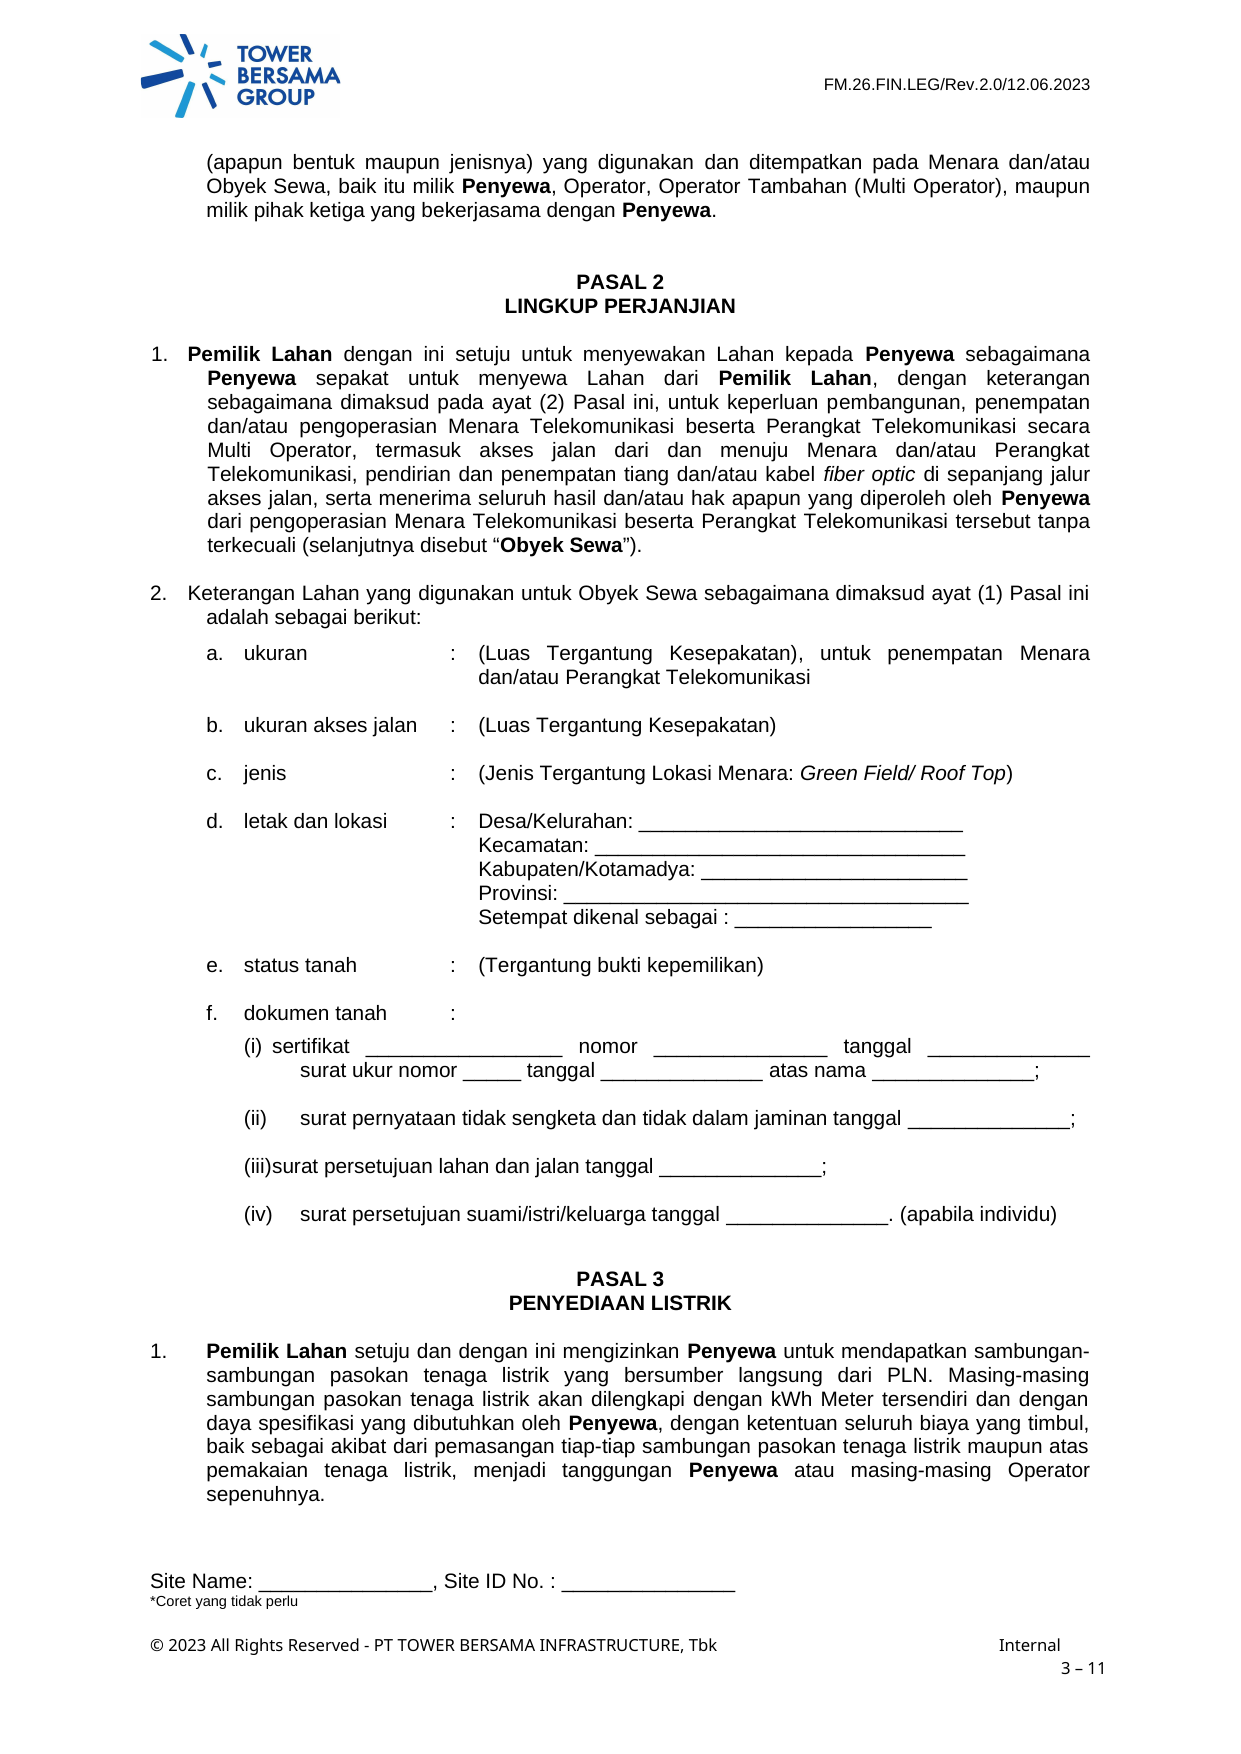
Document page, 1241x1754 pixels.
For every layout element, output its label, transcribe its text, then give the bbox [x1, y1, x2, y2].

list surat persetujuan lahan dan jalan tanggal ______________; [244, 1154, 1090, 1178]
list letak dan lokasi : Desa/Kelurahan: ____________________________ [206, 809, 1090, 833]
list dokumen tanah : [206, 1001, 1090, 1024]
list Pemilik Lahan setuju dan dengan ini mengizinkan Penyewa untuk mendapatkan sambungan-sambungan pasokan tenaga listrik yang bersumber langsung dari PLN. Masing-masing sambungan pasokan tenaga listrik akan dilengkapi dengan kWh Meter tersendiri dan dengan daya spesifikasi yang dibutuhkan oleh Penyewa, dengan ketentuan seluruh biaya yang timbul, baik sebagai akibat dari pemasangan tiap-tiap sambungan pasokan tenaga listrik maupun atas pemakaian tenaga listrik, menjadi tanggungan Penyewa atau masing-masing Operator sepenuhnya. [150, 1338, 1090, 1506]
list ukuran : (Luas Tergantung Kesepakatan), untuk penempatan Menara dan/atau Perangkat Telekomunikasi [206, 641, 1090, 689]
text Kecamatan: ________________________________ [206, 833, 1090, 857]
text PENYEDIAAN LISTRIK [150, 1291, 1090, 1314]
text PASAL 3 [150, 1267, 1090, 1291]
picture [140, 34, 341, 118]
list status tanah : (Tergantung bukti kepemilikan) [206, 953, 1090, 977]
list surat persetujuan suami/istri/keluarga tanggal ______________. (apabila individu) [244, 1202, 1090, 1226]
list sertifikat _________________ nomor _______________ tanggal ______________ surat ukur nomor _____ tanggal ______________ atas nama ______________; [244, 1034, 1090, 1082]
text Kabupaten/Kotamadya: _______________________ [206, 857, 1090, 881]
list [150, 150, 1090, 222]
list ukuran akses jalan : (Luas Tergantung Kesepakatan) [206, 713, 1090, 737]
list Pemilik Lahan dengan ini setuju untuk menyewakan Lahan kepada Penyewa sebagaimana Penyewa sepakat untuk menyewa Lahan dari Pemilik Lahan, dengan keterangan sebagaimana dimaksud pada ayat (2) Pasal ini, untuk keperluan pembangunan, penempatan dan/atau pengoperasian Menara Telekomunikasi beserta Perangkat Telekomunikasi secara Multi Operator, termasuk akses jalan dari dan menuju Menara dan/atau Perangkat Telekomunikasi, pendirian dan penempatan tiang dan/atau kabel fiber optic di sepanjang jalur akses jalan, serta menerima seluruh hasil dan/atau hak apapun yang diperoleh oleh Penyewa dari pengoperasian Menara Telekomunikasi beserta Perangkat Telekomunikasi tersebut tanpa terkecuali (selanjutnya disebut “Obyek Sewa”). [151, 342, 1090, 557]
list jenis : (Jenis Tergantung Lokasi Menara: Green Field/ Roof Top) [206, 761, 1090, 785]
text PASAL 2 [150, 270, 1090, 294]
text LINGKUP PERJANJIAN [150, 294, 1090, 318]
text Setempat dikenal sebagai : _________________ [206, 905, 1090, 929]
list Keterangan Lahan yang digunakan untuk Obyek Sewa sebagaimana dimaksud ayat (1) Pasal ini adalah sebagai berikut: [150, 581, 1090, 629]
list surat pernyataan tidak sengketa dan tidak dalam jaminan tanggal ______________; [244, 1106, 1090, 1130]
text Provinsi: ___________________________________ [206, 881, 1090, 905]
